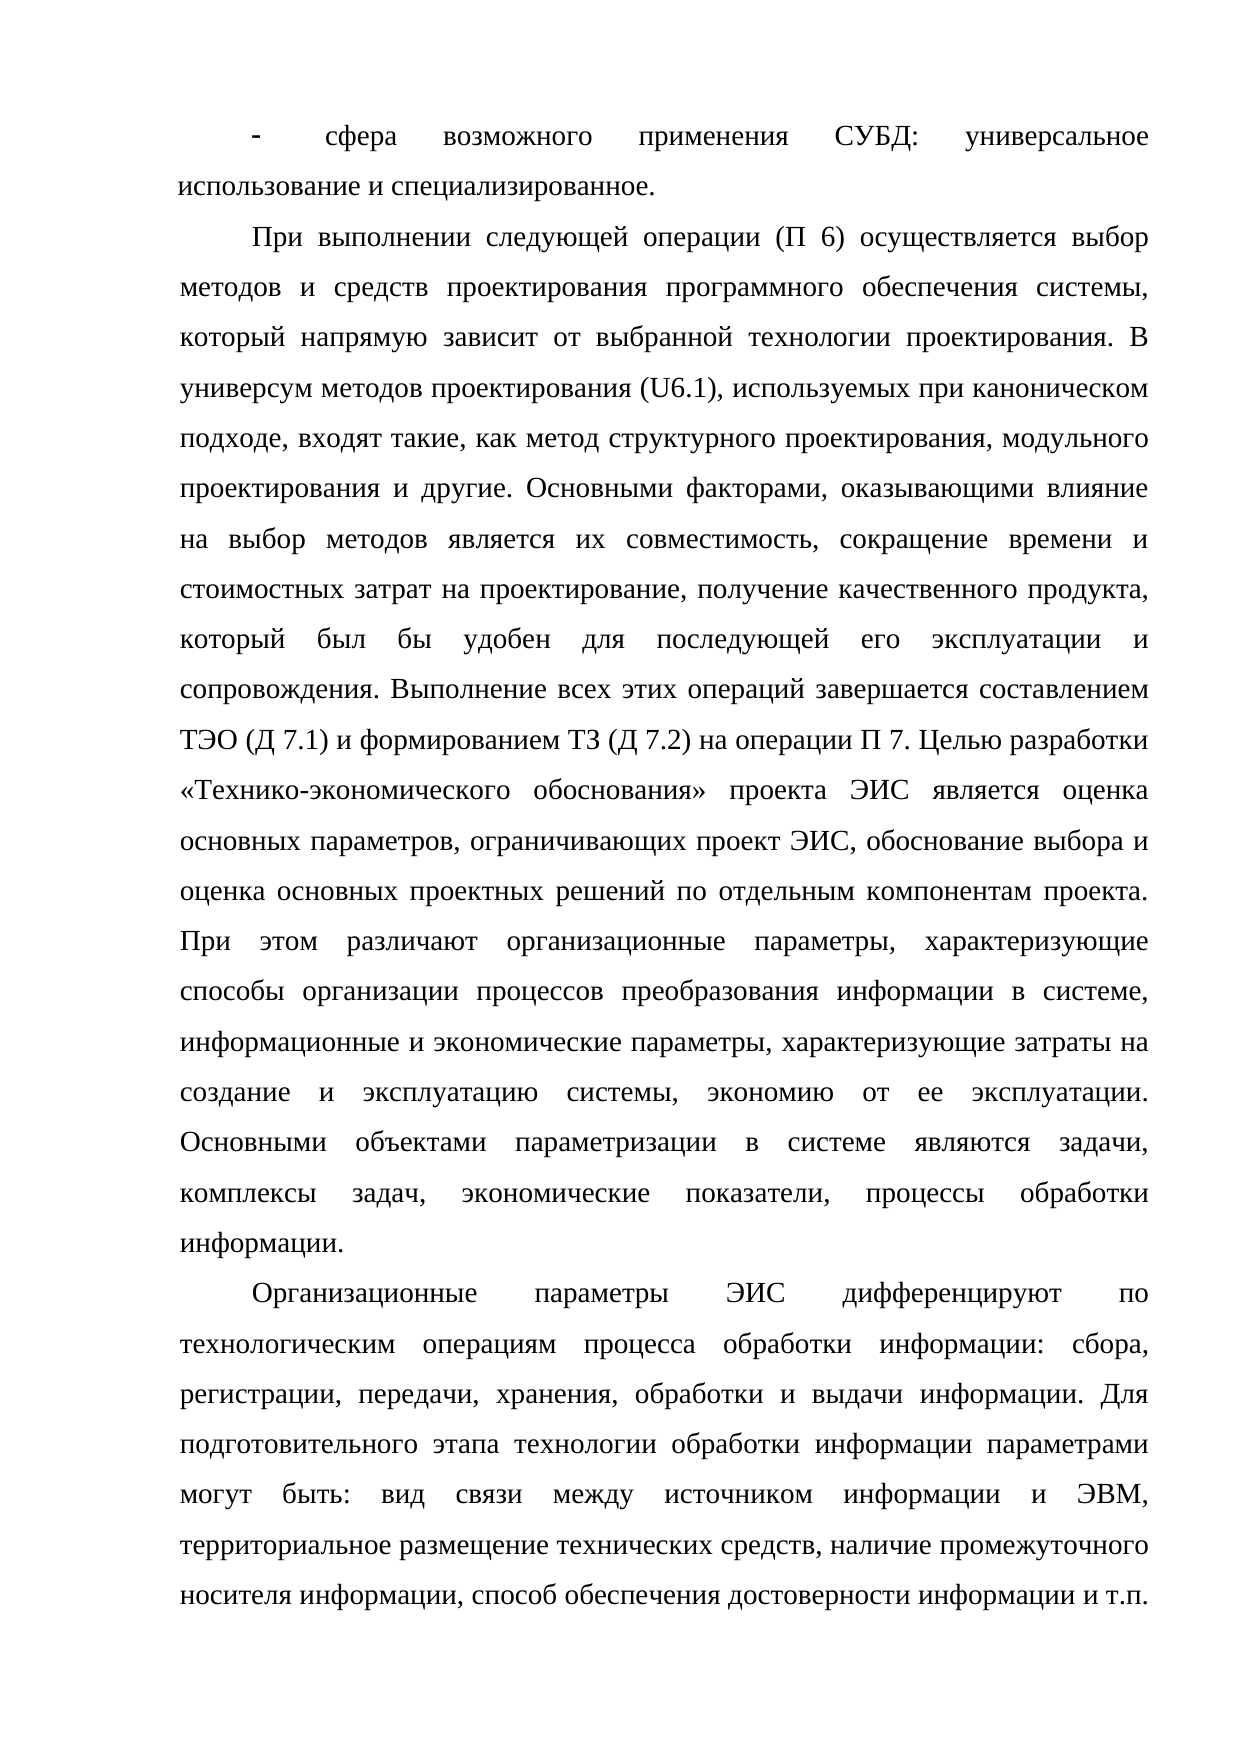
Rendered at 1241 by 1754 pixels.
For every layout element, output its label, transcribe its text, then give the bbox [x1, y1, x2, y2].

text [179, 1275, 1149, 1611]
text При выполнении следующей операции (П 6) осуществляется выбор методов и средств проектирования программного обеспечения системы, который напрямую зависит от выбранной технологии проектирования. В универсум методов проектирования (U6.1), используемых при каноническом подходе, входят такие, как метод структурного проектирования, модульного проектирования и другие. Основными факторами, оказывающими влияние на выбор методов является их совместимость, сокращение времени и стоимостных затрат на проектирование, получение качественного продукта, который был бы удобен для последующей его эксплуатации и сопровождения. Выполнение всех этих операций завершается составлением ТЭО (Д 7.1) и формированием ТЗ (Д 7.2) на операции П 7. Целью разработки «Технико-экономического обоснования» проекта ЭИС является оценка основных параметров, ограничивающих проект ЭИС, обоснование выбора и оценка основных проектных решений по отдельным компонентам проекта. При этом различают организационные параметры, характеризующие способы организации процессов преобразования информации в системе, информационные и экономические параметры, характеризующие затраты на создание и эксплуатацию системы, экономию от ее эксплуатации. Основными объектами параметризации в системе являются задачи, комплексы задач, экономические показатели, процессы обработки информации. [179, 219, 1149, 1259]
list сфера возможного применения СУБД: универсальное использование и специализированное. [177, 118, 1149, 202]
